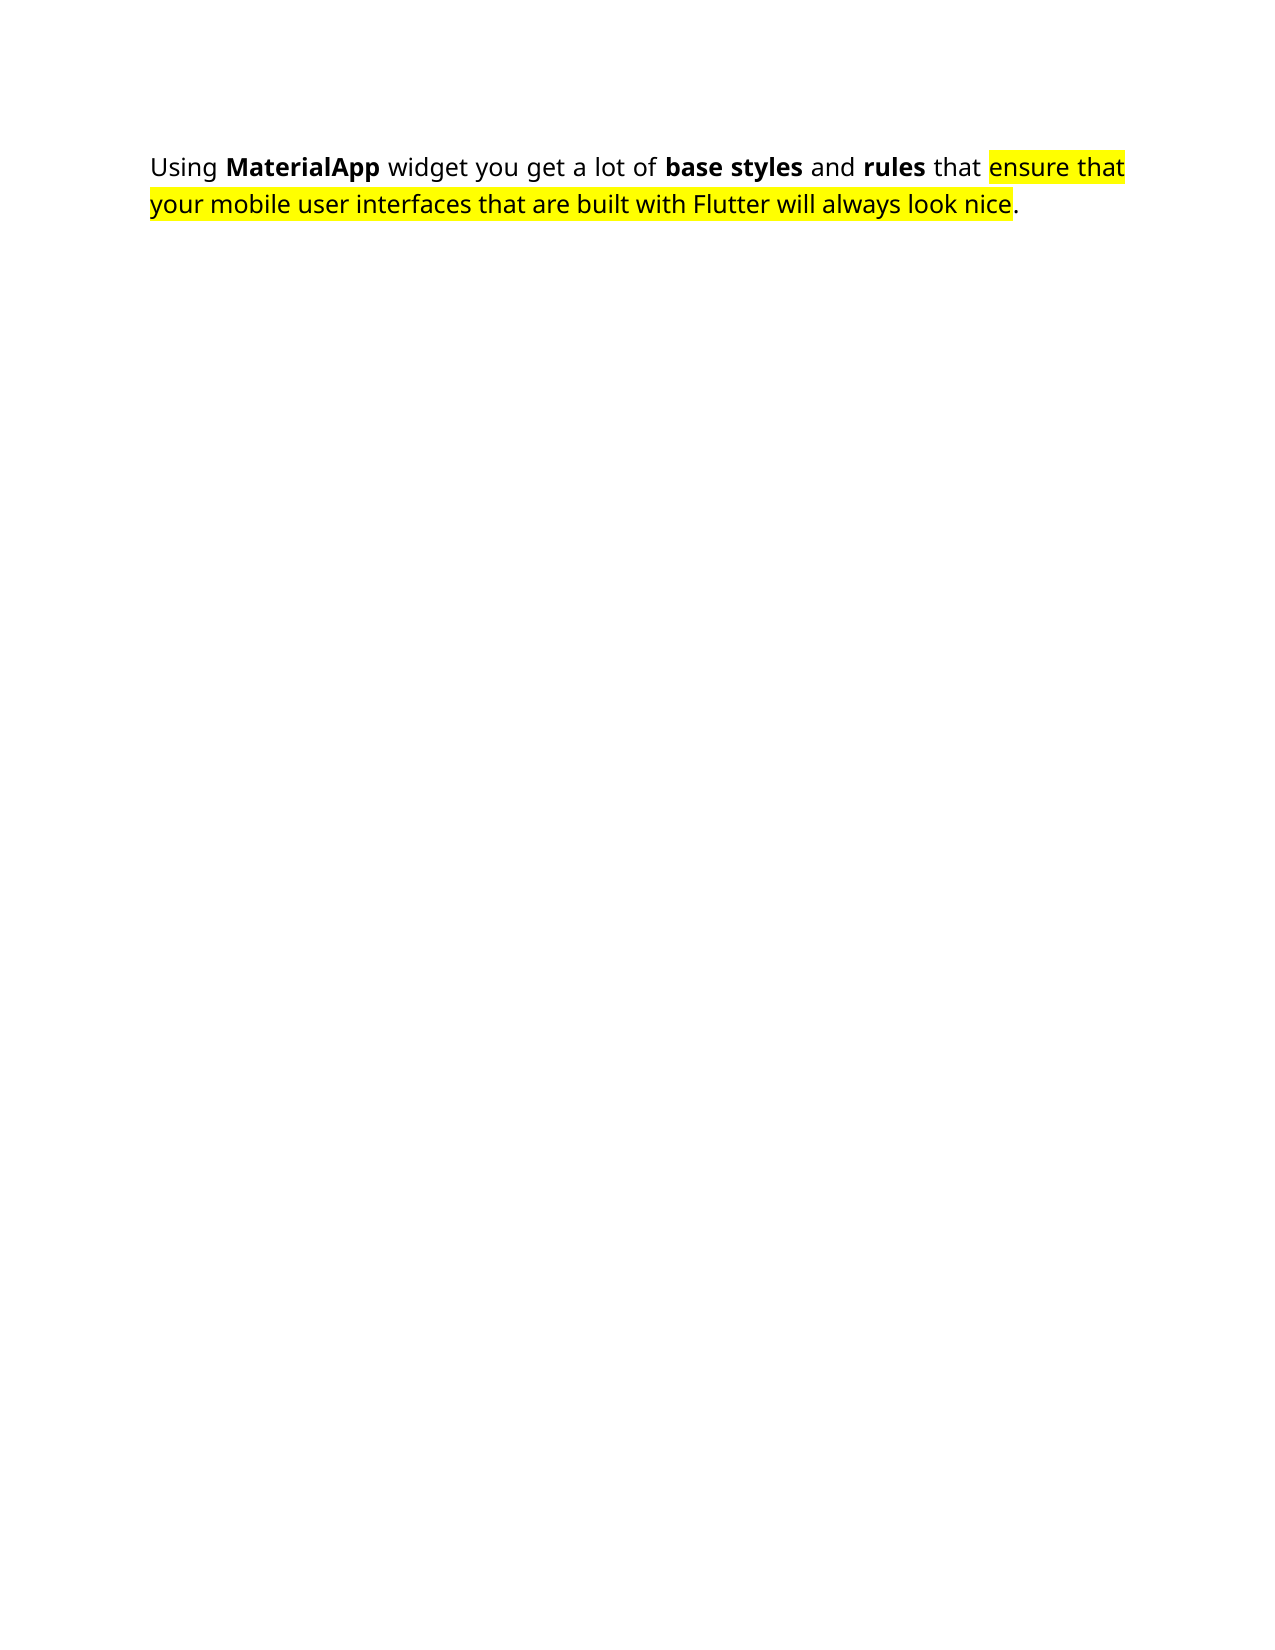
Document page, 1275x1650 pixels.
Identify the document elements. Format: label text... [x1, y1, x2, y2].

text Using MaterialApp widget you get a lot of base styles and rules that ensure that your mobile user interfaces that are built with Flutter will always look nice. [150, 150, 1125, 221]
